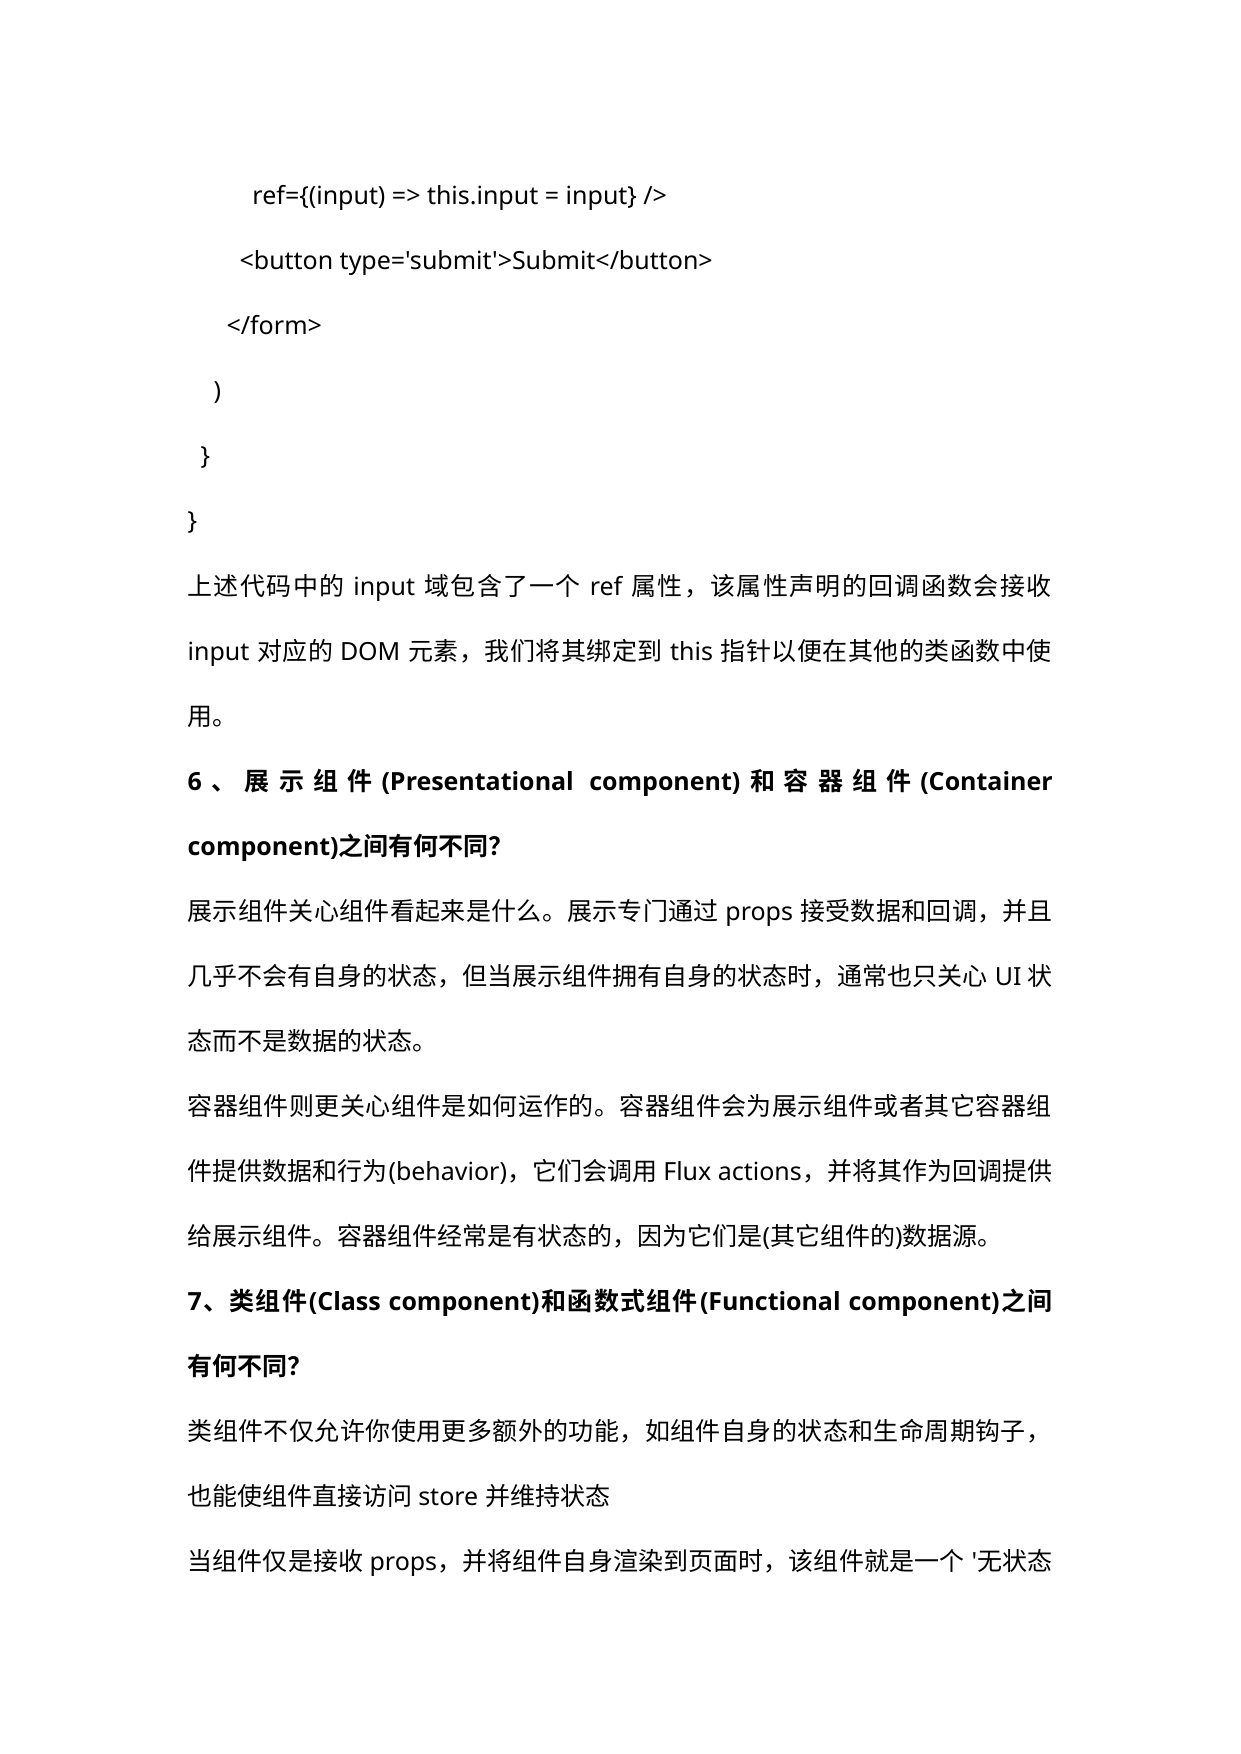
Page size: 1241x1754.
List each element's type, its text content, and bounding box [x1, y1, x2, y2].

text <button type='submit'>Submit</button> [187, 227, 1053, 292]
text 类组件不仅允许你使用更多额外的功能，如组件自身的状态和生命周期钩子，也能使组件直接访问 store 并维持状态 [187, 1397, 1053, 1527]
text 6、展示组件(Presentational component)和容器组件(Container component)之间有何不同？ [187, 747, 1053, 877]
text 上述代码中的 input 域包含了一个 ref 属性，该属性声明的回调函数会接收 input 对应的 DOM 元素，我们将其绑定到 this 指针以便在其他的类函数中使用。 [187, 552, 1053, 747]
text } [187, 487, 1053, 552]
text 容器组件则更关心组件是如何运作的。容器组件会为展示组件或者其它容器组件提供数据和行为(behavior)，它们会调用 Flux actions，并将其作为回调提供给展示组件。容器组件经常是有状态的，因为它们是(其它组件的)数据源。 [187, 1072, 1053, 1267]
text 7、类组件(Class component)和函数式组件(Functional component)之间有何不同？ [187, 1267, 1053, 1397]
text ) [187, 357, 1053, 422]
text </form> [187, 292, 1053, 357]
text ref={(input) => this.input = input} /> [187, 162, 1053, 227]
text } [187, 422, 1053, 487]
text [187, 1527, 1053, 1592]
text 展示组件关心组件看起来是什么。展示专门通过 props 接受数据和回调，并且几乎不会有自身的状态，但当展示组件拥有自身的状态时，通常也只关心 UI 状态而不是数据的状态。 [187, 877, 1053, 1072]
